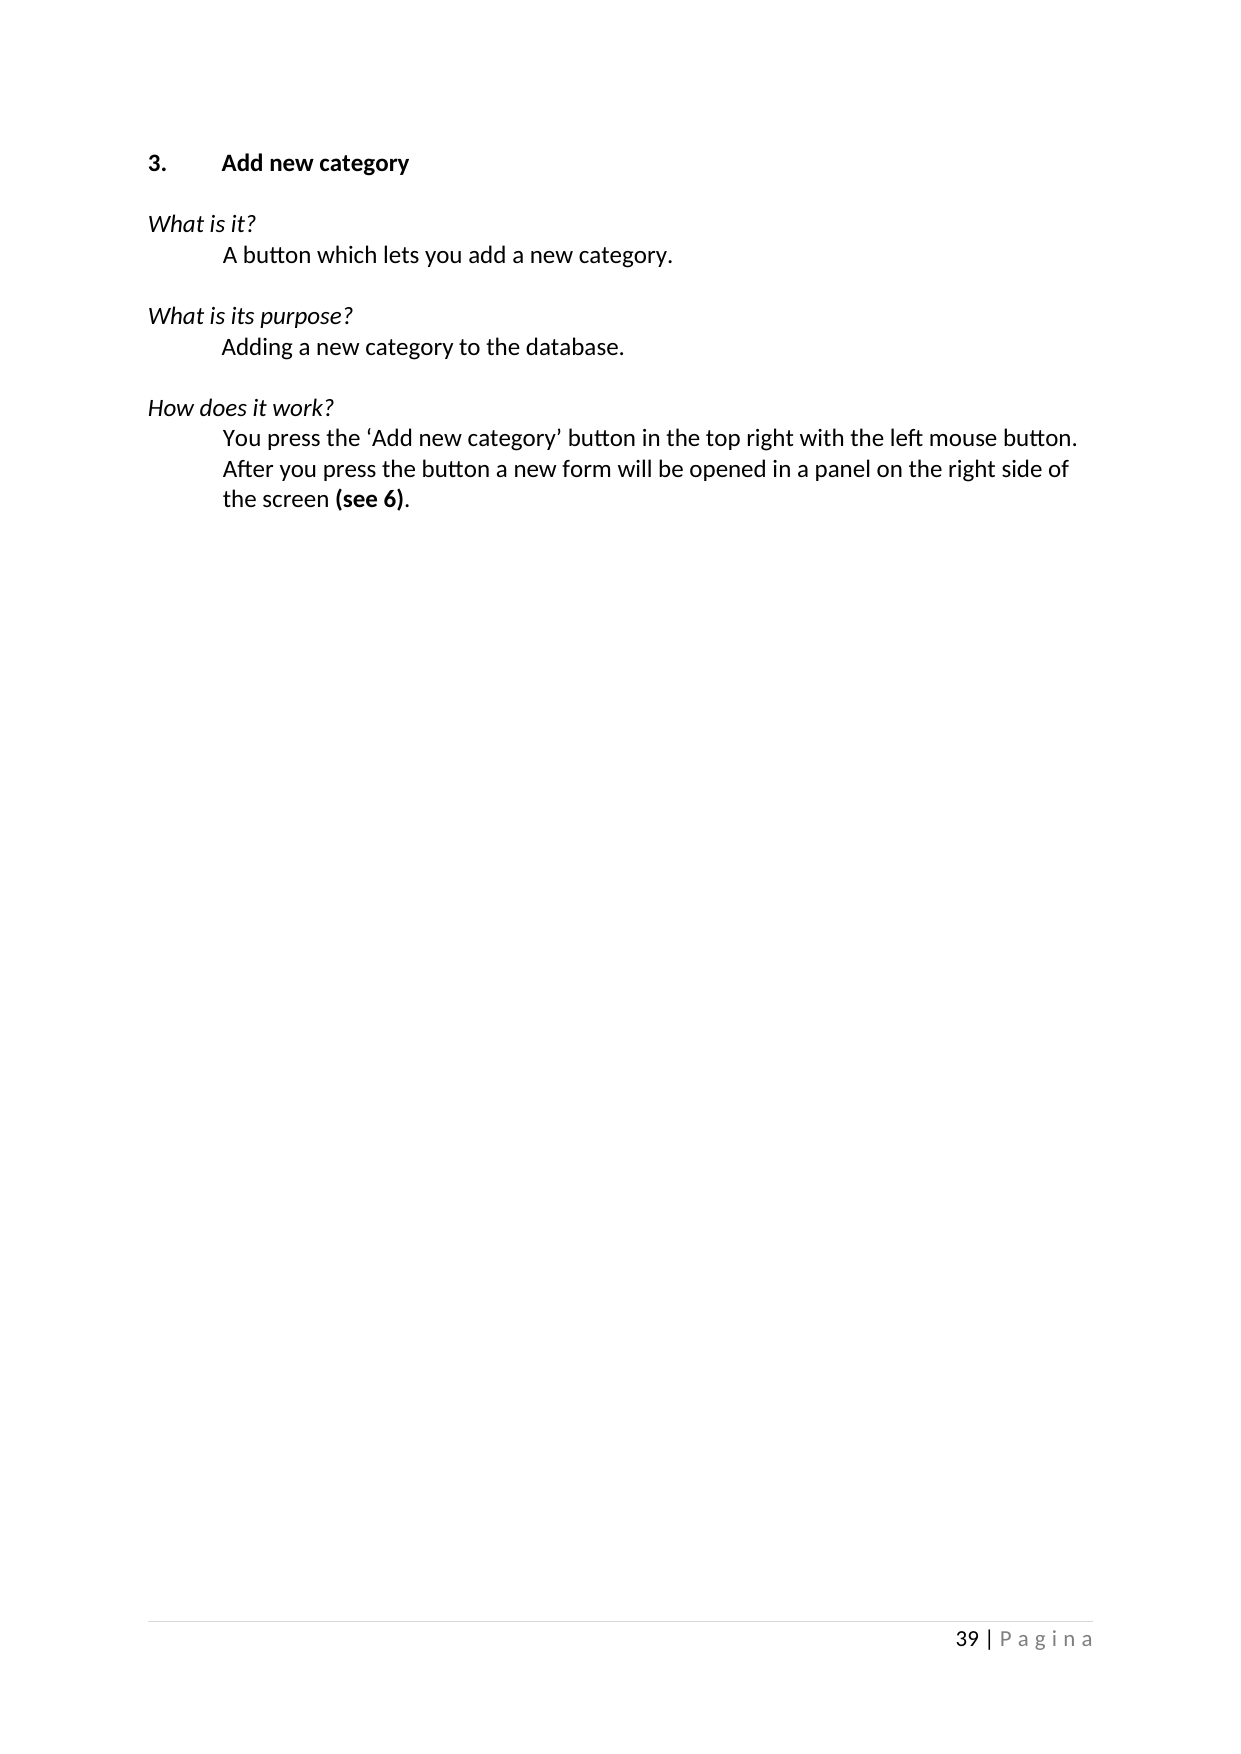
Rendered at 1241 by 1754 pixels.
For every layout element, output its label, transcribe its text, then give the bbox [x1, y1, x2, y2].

text What is its purpose? [148, 300, 1093, 331]
text You press the ‘Add new category’ button in the top right with the left mouse button. After you press the button a new form will be opened in a panel on the right side of the screen (see 6). [223, 422, 1093, 514]
text What is it? [148, 209, 1093, 239]
text 3. Add new category [148, 148, 1093, 178]
text Adding a new category to the database. [148, 331, 1093, 361]
text How does it work? [148, 392, 1093, 422]
text A button which lets you add a new category. [223, 239, 1093, 270]
